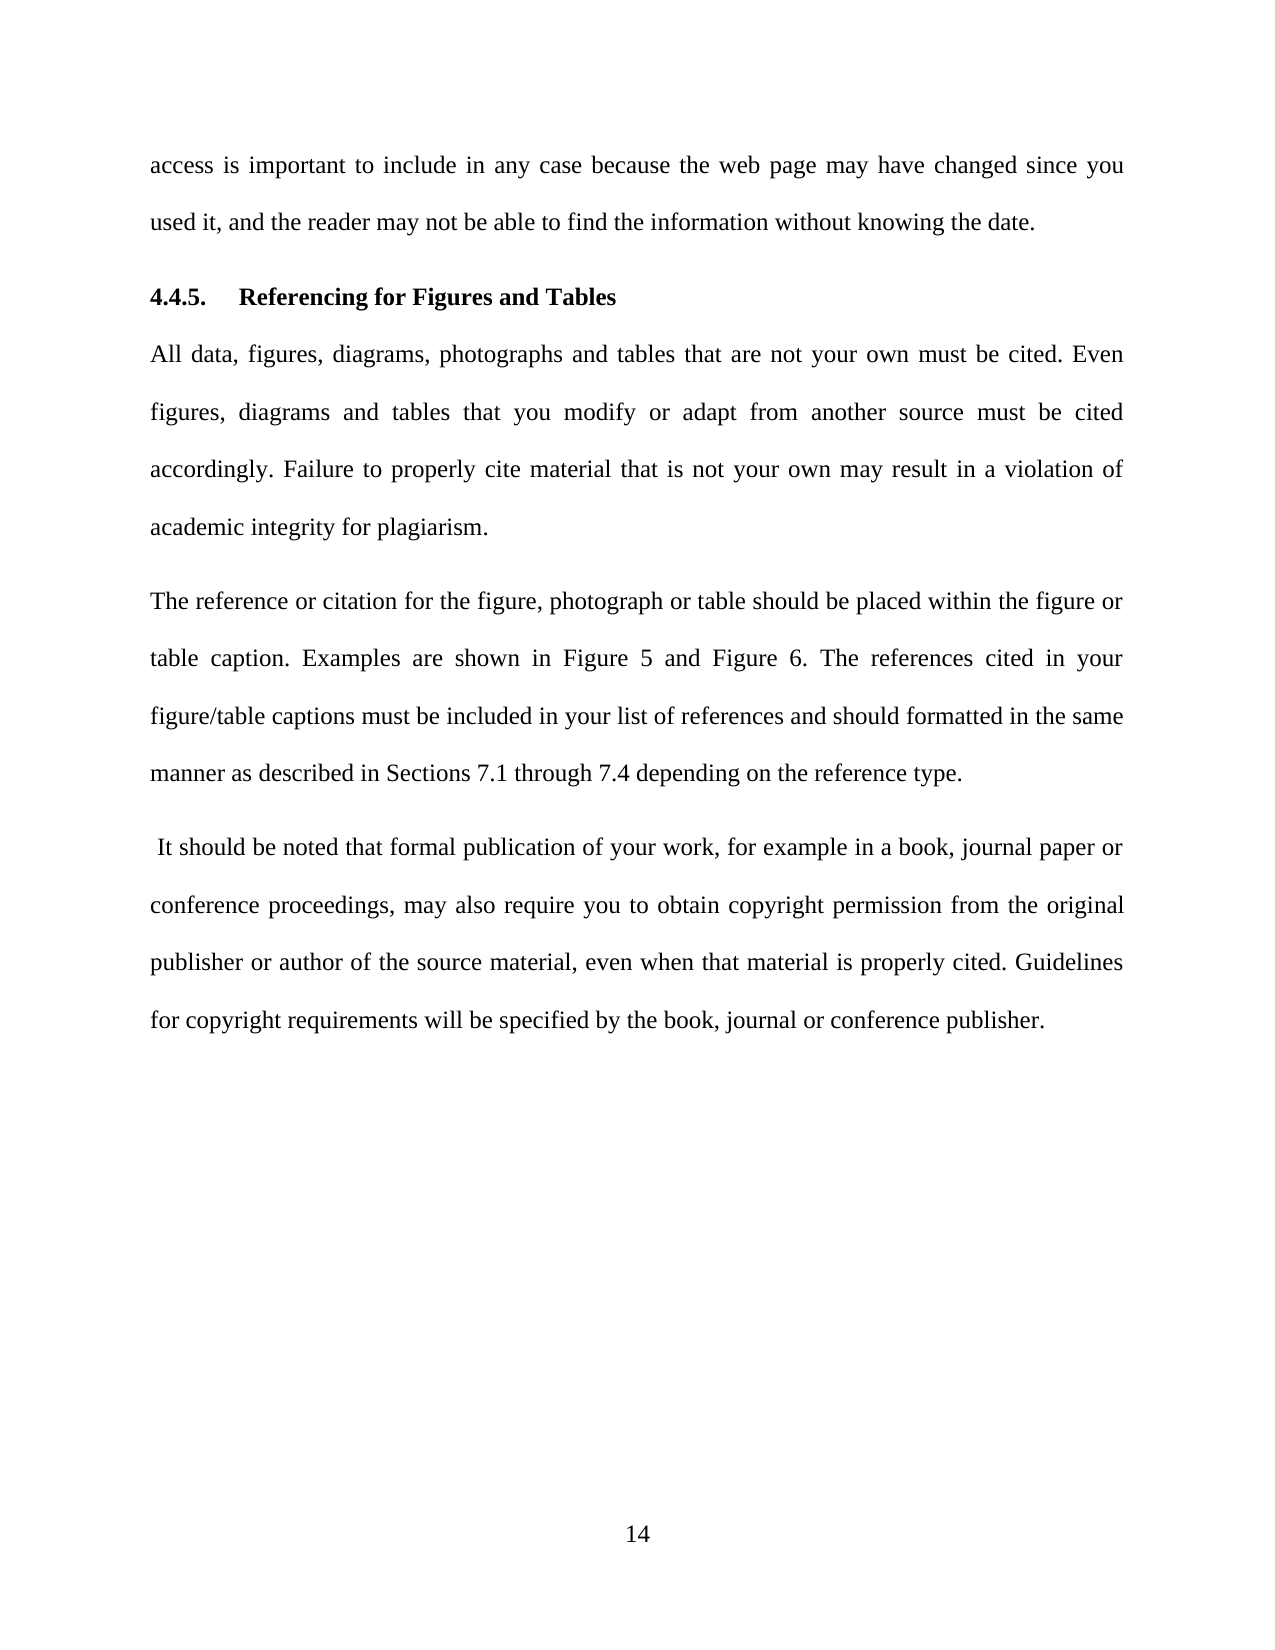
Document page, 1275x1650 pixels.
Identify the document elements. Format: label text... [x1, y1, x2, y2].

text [150, 150, 1125, 236]
text All data, figures, diagrams, photographs and tables that are not your own must be cited. Even figures, diagrams and tables that you modify or adapt from another source must be cited accordingly. Failure to properly cite material that is not your own may result in a violation of academic integrity for plagiarism. [150, 339, 1125, 540]
text The reference or citation for the figure, photograph or table should be placed within the figure or table caption. Examples are shown in Figure 5 and Figure 6. The references cited in your figure/table captions must be included in your list of references and should formatted in the same manner as described in Sections 7.1 through 7.4 depending on the reference type. [150, 586, 1125, 787]
subtitle Referencing for Figures and Tables [150, 282, 1125, 310]
text It should be noted that formal publication of your work, for example in a book, journal paper or conference proceedings, may also require you to obtain copyright permission from the original publisher or author of the source material, even when that material is properly cited. Guidelines for copyright requirements will be specified by the book, journal or conference publisher. [150, 832, 1125, 1034]
